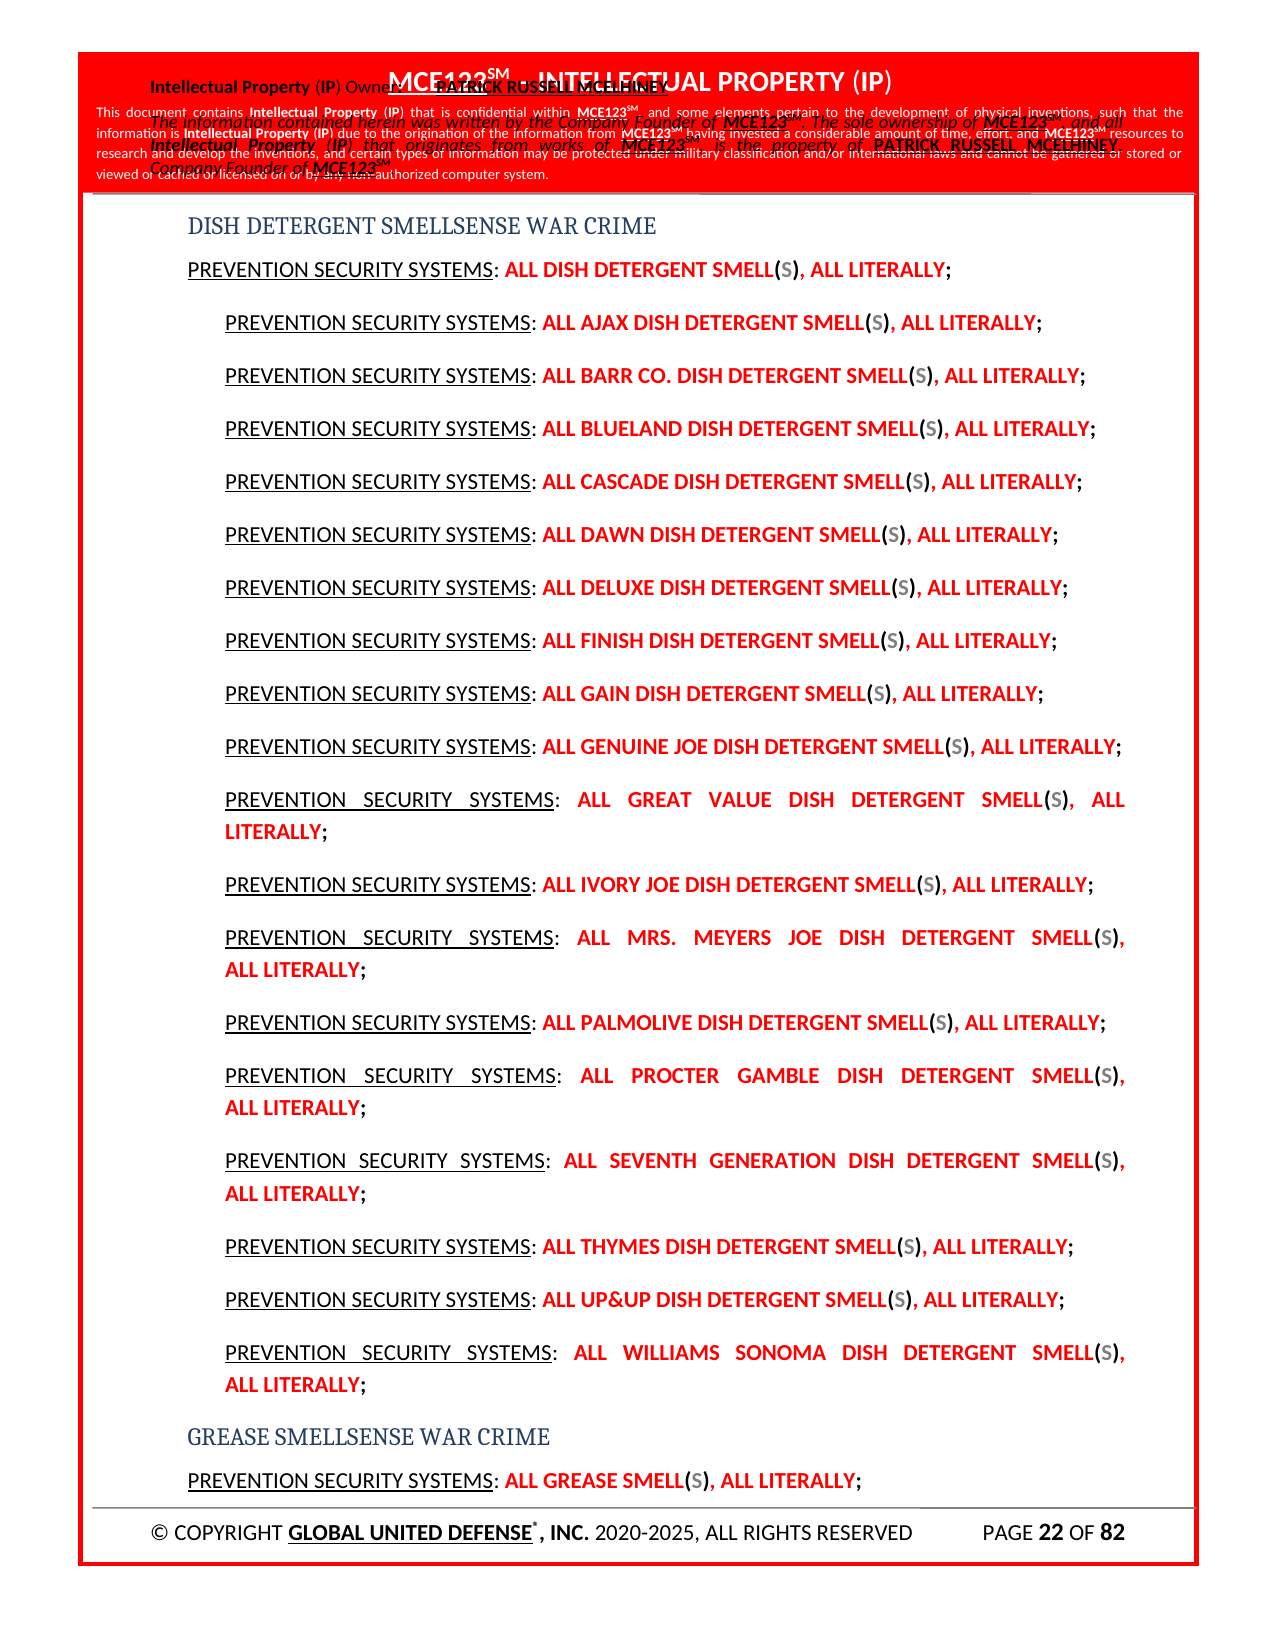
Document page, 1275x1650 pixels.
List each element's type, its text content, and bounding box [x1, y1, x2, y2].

text PREVENTION SECURITY SYSTEMS: ALL DELUXE DISH DETERGENT SMELL(S), ALL LITERALLY; [225, 573, 1125, 601]
text PREVENTION SECURITY SYSTEMS: ALL IVORY JOE DISH DETERGENT SMELL(S), ALL LITERALLY; [225, 870, 1125, 898]
subtitle DISH DETERGENT SMELLSENSE WAR CRIME [187, 212, 1125, 240]
text PREVENTION SECURITY SYSTEMS: ALL GREAT VALUE DISH DETERGENT SMELL(S), ALL LITERALLY; [225, 785, 1125, 845]
text PREVENTION SECURITY SYSTEMS: ALL SEVENTH GENERATION DISH DETERGENT SMELL(S), ALL LITERALLY; [225, 1147, 1125, 1207]
text PREVENTION SECURITY SYSTEMS: ALL GREASE SMELL(S), ALL LITERALLY; [187, 1466, 1125, 1494]
text PREVENTION SECURITY SYSTEMS: ALL THYMES DISH DETERGENT SMELL(S), ALL LITERALLY; [225, 1232, 1125, 1260]
text PREVENTION SECURITY SYSTEMS: ALL AJAX DISH DETERGENT SMELL(S), ALL LITERALLY; [225, 308, 1125, 336]
text PREVENTION SECURITY SYSTEMS: ALL FINISH DISH DETERGENT SMELL(S), ALL LITERALLY; [225, 626, 1125, 654]
text PREVENTION SECURITY SYSTEMS: ALL PROCTER GAMBLE DISH DETERGENT SMELL(S), ALL LITERALLY; [225, 1061, 1125, 1122]
text PREVENTION SECURITY SYSTEMS: ALL BLUELAND DISH DETERGENT SMELL(S), ALL LITERALLY; [225, 414, 1125, 442]
text PREVENTION SECURITY SYSTEMS: ALL CASCADE DISH DETERGENT SMELL(S), ALL LITERALLY; [225, 467, 1125, 495]
text PREVENTION SECURITY SYSTEMS: ALL PALMOLIVE DISH DETERGENT SMELL(S), ALL LITERALLY; [225, 1008, 1125, 1036]
text PREVENTION SECURITY SYSTEMS: ALL DAWN DISH DETERGENT SMELL(S), ALL LITERALLY; [225, 520, 1125, 548]
subtitle GREASE SMELLSENSE WAR CRIME [187, 1423, 1125, 1452]
text PREVENTION SECURITY SYSTEMS: ALL GENUINE JOE DISH DETERGENT SMELL(S), ALL LITERALLY; [225, 732, 1125, 760]
text PREVENTION SECURITY SYSTEMS: ALL MRS. MEYERS JOE DISH DETERGENT SMELL(S), ALL LITERALLY; [225, 923, 1125, 983]
text PREVENTION SECURITY SYSTEMS: ALL UP&UP DISH DETERGENT SMELL(S), ALL LITERALLY; [225, 1285, 1125, 1313]
text PREVENTION SECURITY SYSTEMS: ALL WILLIAMS SONOMA DISH DETERGENT SMELL(S), ALL LITERALLY; [225, 1338, 1125, 1398]
text PREVENTION SECURITY SYSTEMS: ALL GAIN DISH DETERGENT SMELL(S), ALL LITERALLY; [225, 679, 1125, 707]
text PREVENTION SECURITY SYSTEMS: ALL BARR CO. DISH DETERGENT SMELL(S), ALL LITERALLY; [225, 361, 1125, 389]
text PREVENTION SECURITY SYSTEMS: ALL DISH DETERGENT SMELL(S), ALL LITERALLY; [187, 255, 1125, 283]
